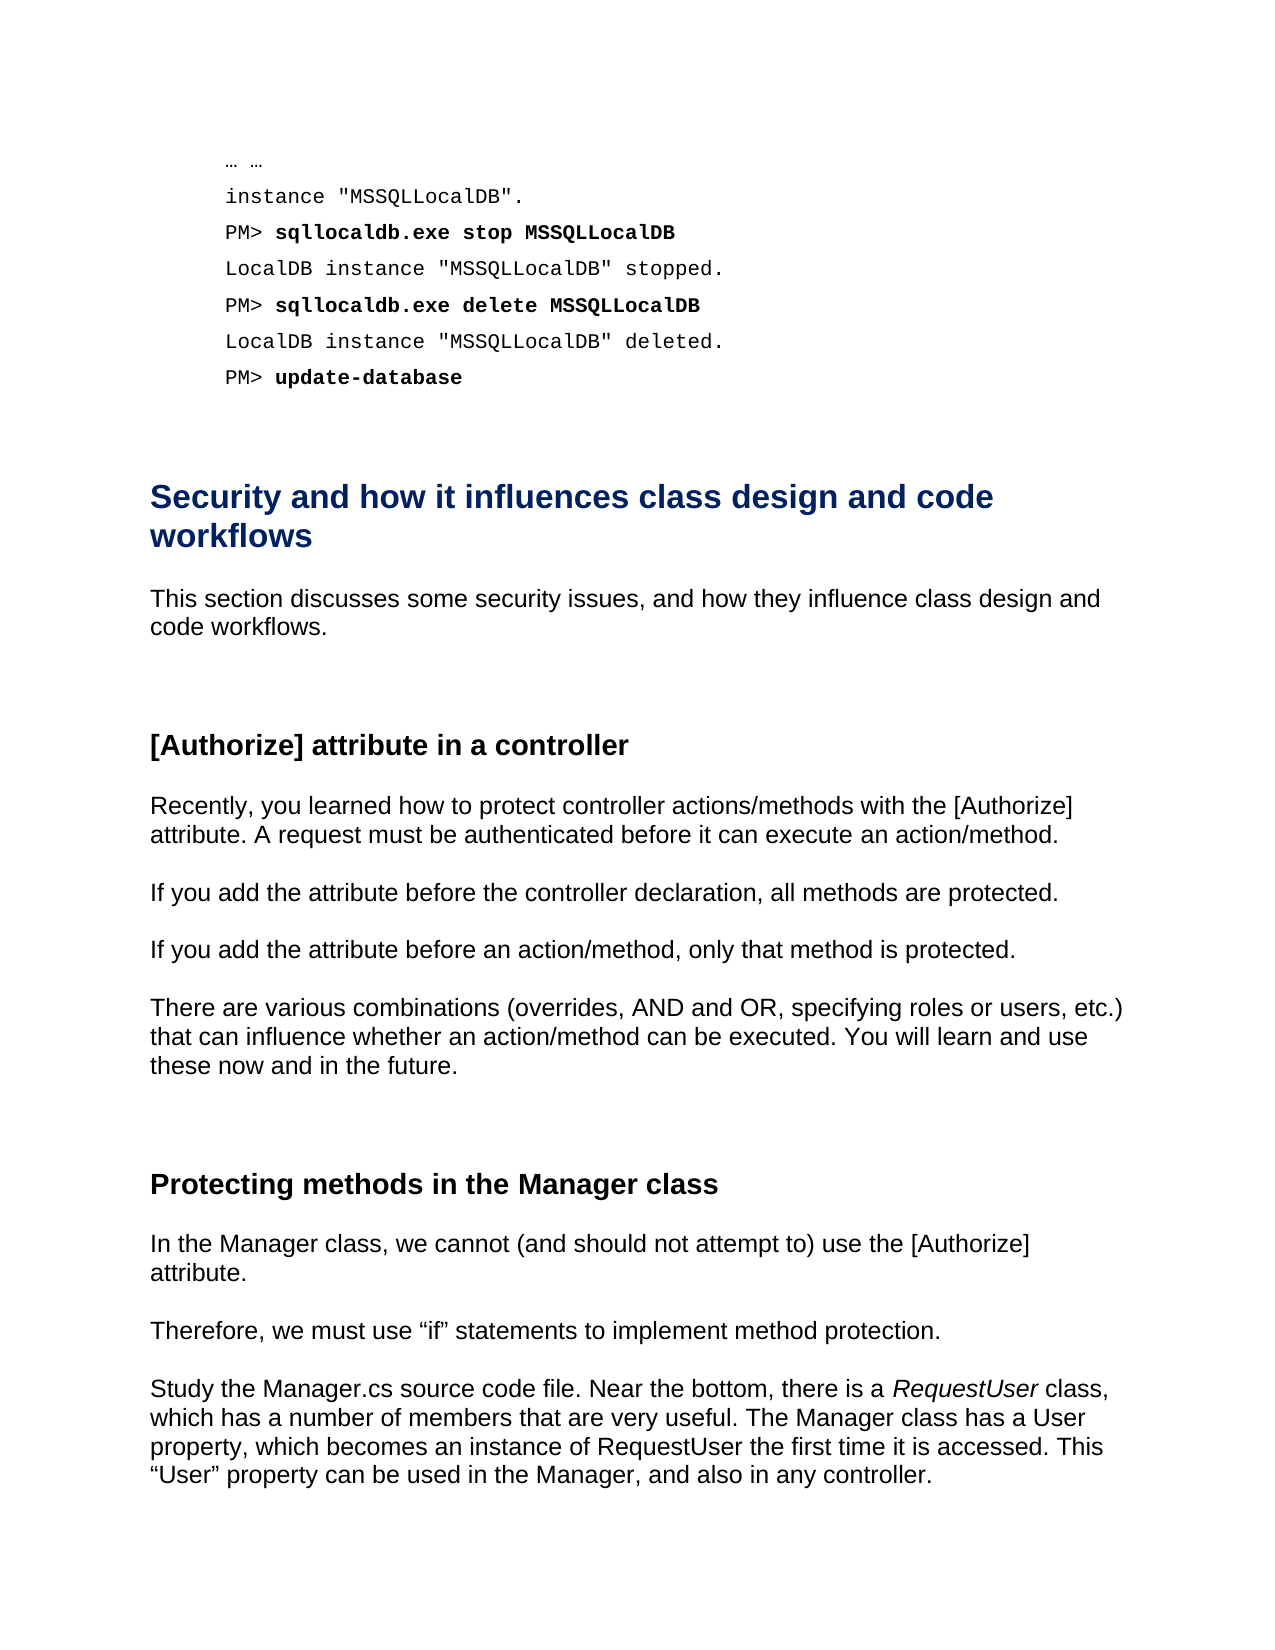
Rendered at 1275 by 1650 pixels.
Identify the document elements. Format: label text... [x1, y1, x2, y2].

text Therefore, we must use “if” statements to implement method protection. [150, 1316, 1125, 1345]
text Security and how it influences class design and code workflows [150, 478, 1125, 554]
text PM> update-database [225, 367, 1125, 391]
text LocalDB instance "MSSQLLocalDB" stopped. [225, 258, 1125, 282]
text Protecting methods in the Manager class [150, 1167, 1125, 1200]
text Study the Manager.cs source code file. Near the bottom, there is a RequestUser class, which has a number of members that are very useful. The Manager class has a User property, which becomes an instance of RequestUser the first time it is accessed. This “User” property can be used in the Manager, and also in any controller. [150, 1374, 1125, 1489]
text In the Manager class, we cannot (and should not attempt to) use the [Authorize] attribute. [150, 1229, 1125, 1287]
text instance "MSSQLLocalDB". [225, 186, 1125, 210]
text Recently, you learned how to protect controller actions/methods with the [Authorize] attribute. A request must be authenticated before it can execute an action/method. [150, 791, 1125, 848]
text There are various combinations (overrides, AND and OR, specifying roles or users, etc.) that can influence whether an action/method can be executed. You will learn and use these now and in the future. [150, 993, 1125, 1080]
text LocalDB instance "MSSQLLocalDB" deleted. [225, 331, 1125, 354]
text This section discusses some security issues, and how they influence class design and code workflows. [150, 584, 1125, 641]
text PM> sqllocaldb.exe delete MSSQLLocalDB [225, 294, 1125, 318]
text If you add the attribute before an action/method, only that method is protected. [150, 936, 1125, 964]
text If you add the attribute before the controller declaration, all methods are protected. [150, 878, 1125, 906]
text PM> sqllocaldb.exe stop MSSQLLocalDB [225, 222, 1125, 246]
text … … [225, 150, 1125, 174]
text [Authorize] attribute in a controller [150, 728, 1125, 762]
